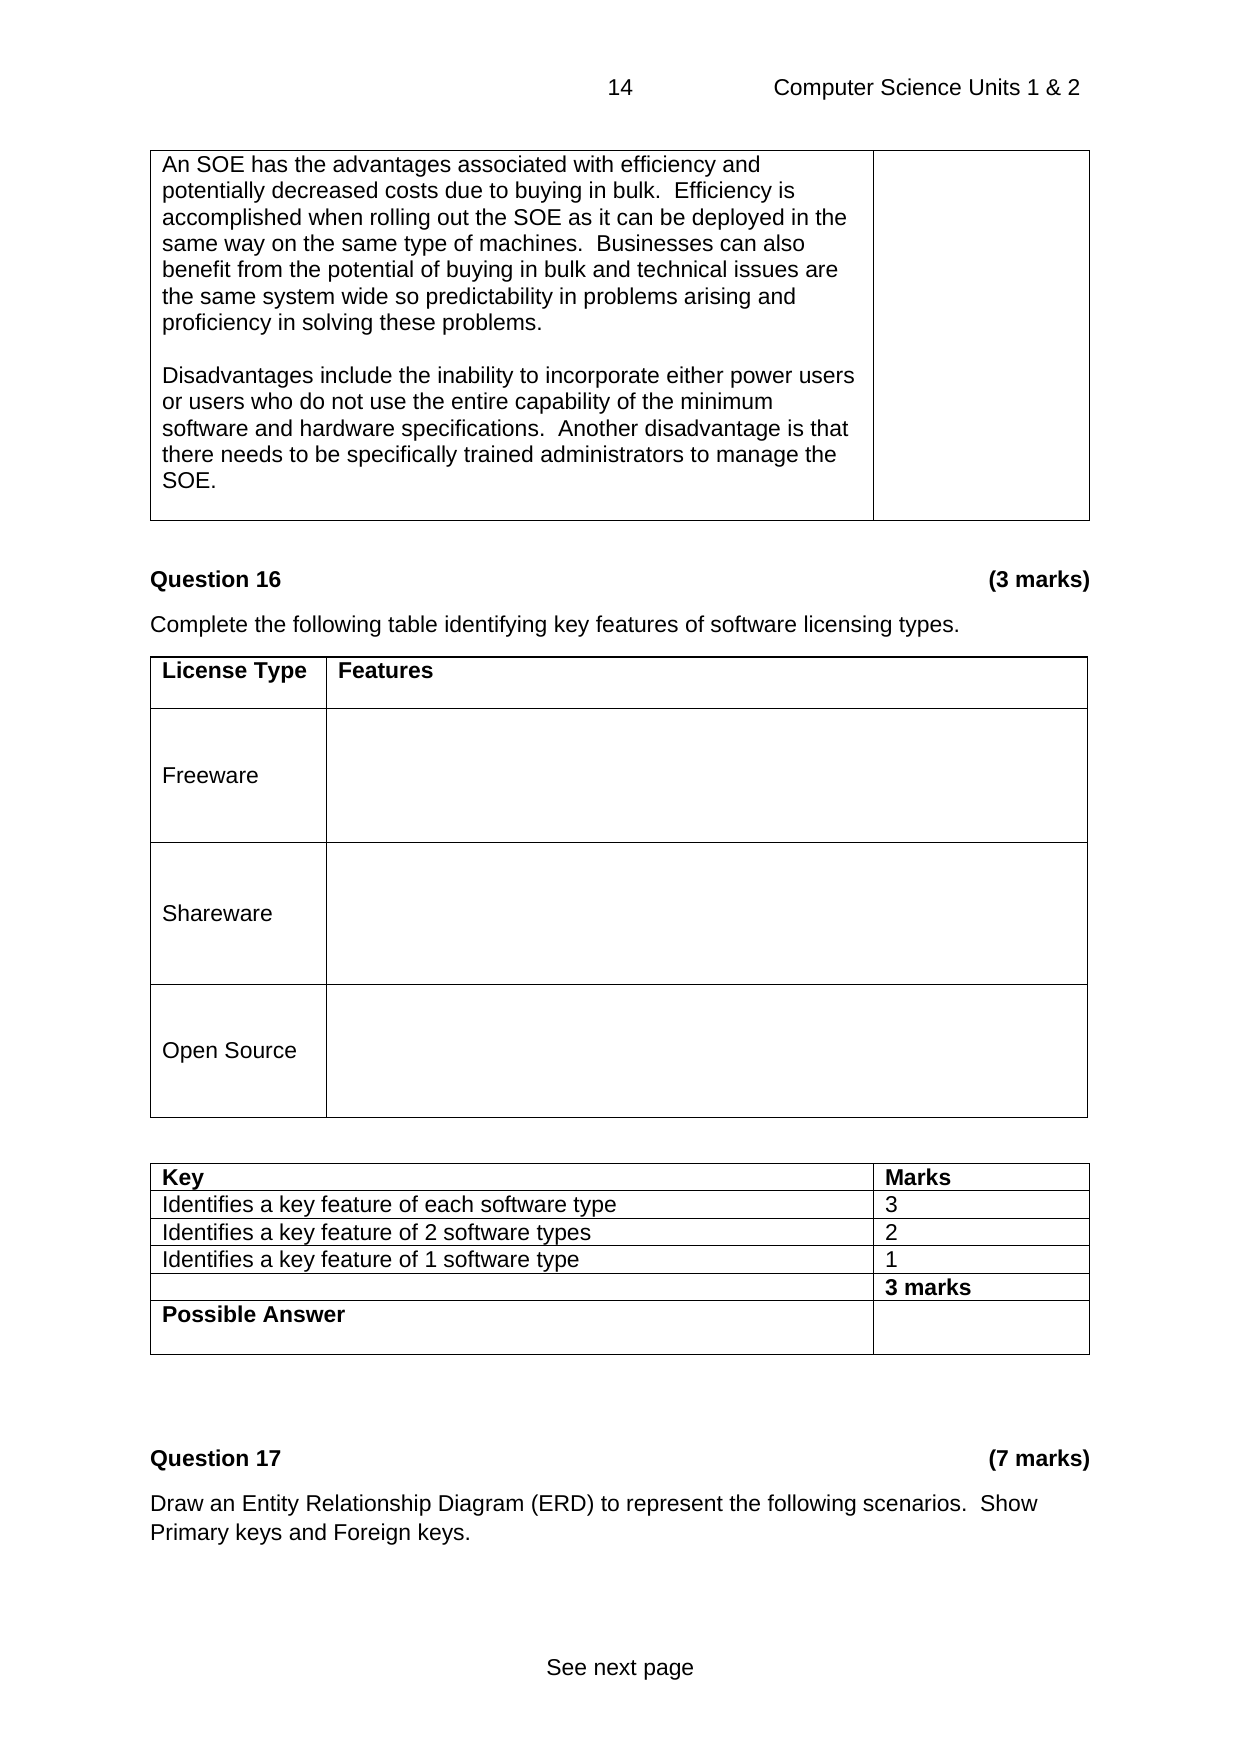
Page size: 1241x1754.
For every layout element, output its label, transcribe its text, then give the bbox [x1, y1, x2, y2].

table_header Key [151, 1164, 873, 1190]
text Question 16 (3 marks) [150, 566, 1090, 592]
table_header Features [327, 658, 1087, 708]
table_cell 1 [874, 1246, 1089, 1273]
table_header License Type [151, 658, 326, 708]
text Complete the following table identifying key features of software licensing types. [150, 611, 1090, 638]
table_header Marks [874, 1164, 1089, 1190]
table_cell Identifies a key feature of each software type [151, 1191, 873, 1218]
table_cell Freeware [151, 709, 326, 842]
table_cell 3 [874, 1191, 1089, 1218]
text Draw an Entity Relationship Diagram (ERD) to represent the following scenarios. Show Primary keys and Foreign keys. [150, 1490, 1090, 1545]
table_cell Possible Answer [151, 1301, 873, 1354]
table_cell [874, 151, 1089, 520]
table_cell Open Source [151, 985, 326, 1117]
table_cell [327, 843, 1087, 983]
table_cell 2 [874, 1219, 1089, 1245]
table_cell Identifies a key feature of 2 software types [151, 1219, 873, 1245]
table_cell [327, 985, 1087, 1117]
table_cell Shareware [151, 843, 326, 983]
table_cell 3 marks [874, 1274, 1089, 1300]
text Question 17 (7 marks) [150, 1445, 1090, 1471]
table_cell [327, 709, 1087, 842]
table_cell [151, 1274, 873, 1300]
table_cell [874, 1301, 1089, 1354]
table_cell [151, 151, 873, 520]
table_cell Identifies a key feature of 1 software type [151, 1246, 873, 1273]
